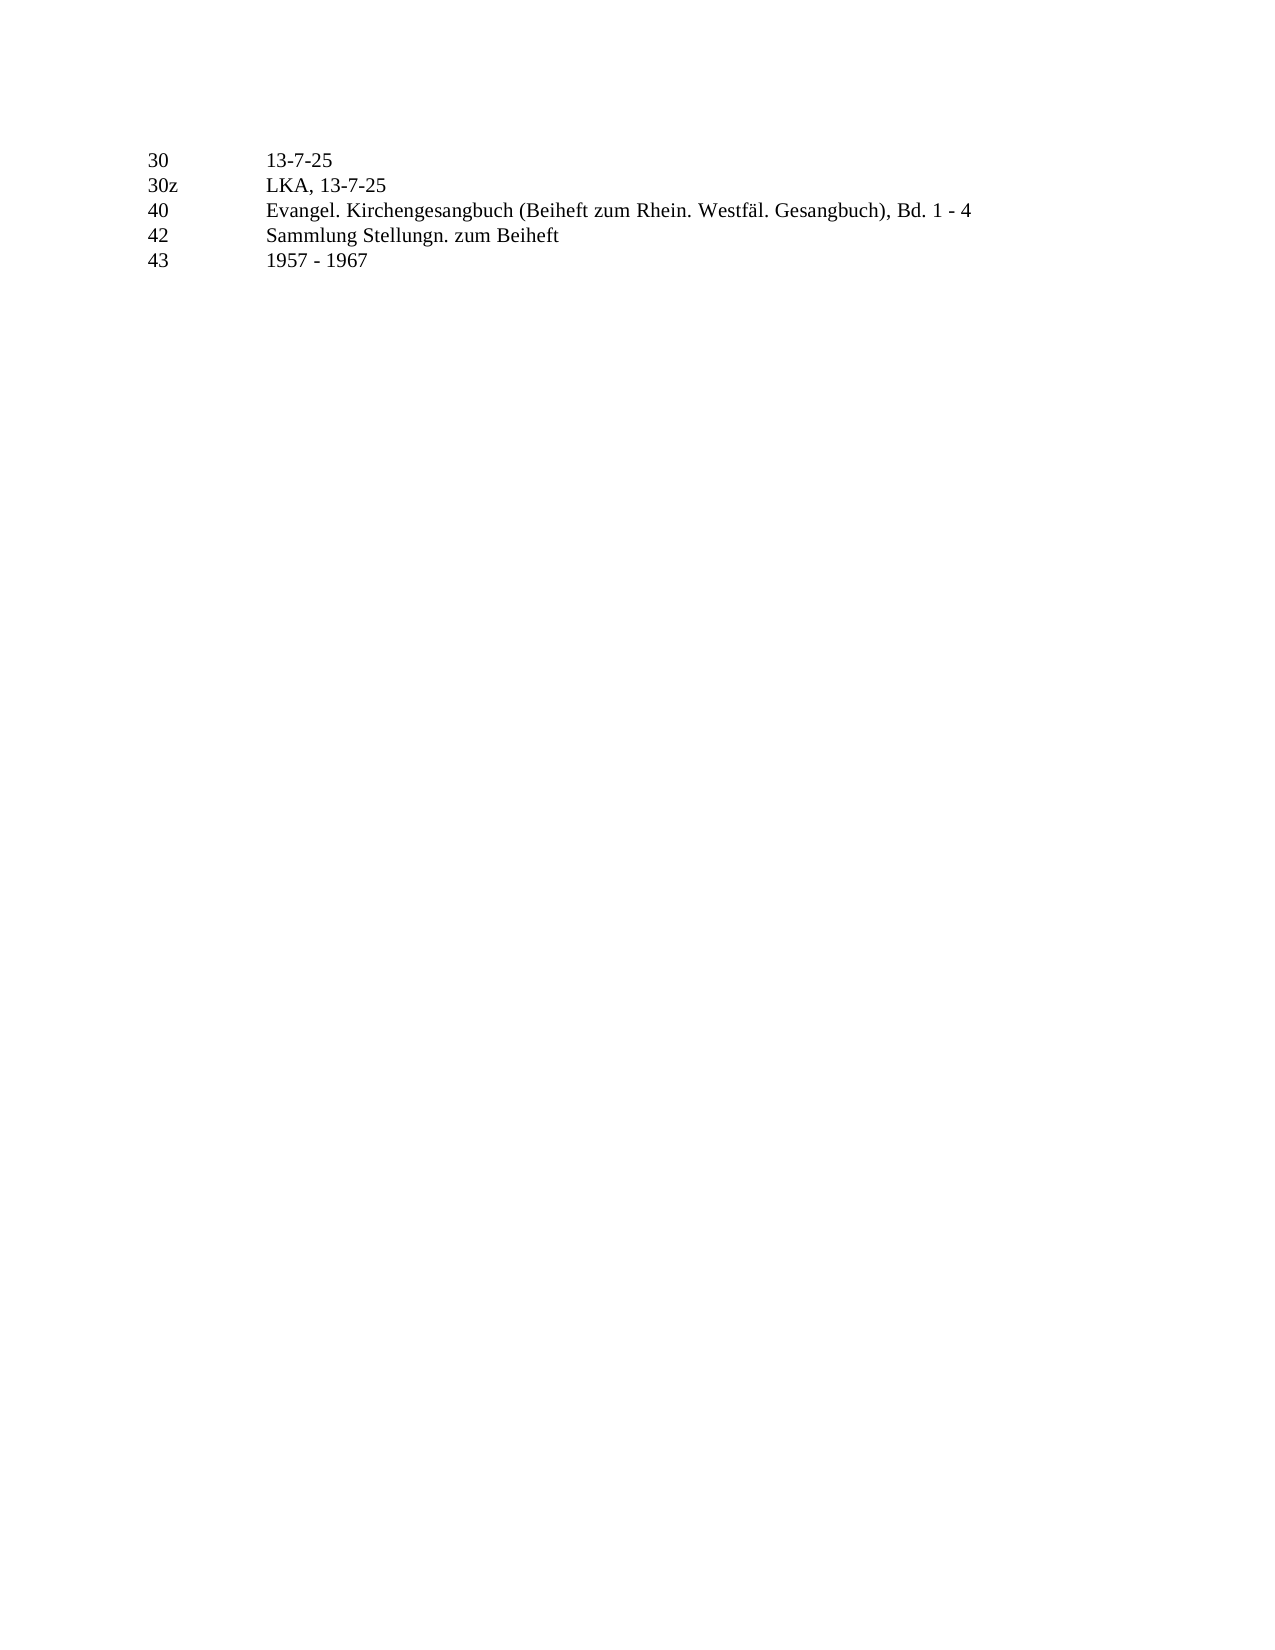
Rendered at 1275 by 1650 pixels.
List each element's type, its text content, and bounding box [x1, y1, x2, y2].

text 43 1957 - 1967 [148, 248, 1127, 273]
text 40 t[Evangel. Kirchengesangbuch (Beiheft zum t[o[Rhein.]o o[Westfäl.]o Gesangbuch]t)]t, Bd. 1 - 4 [148, 198, 1127, 223]
text 30 13-7-25 [148, 148, 1127, 173]
text 30z LKA, 13-7-25 [148, 173, 1127, 198]
text 42 Sammlung Stellungn. zum Beiheft [148, 223, 1127, 248]
